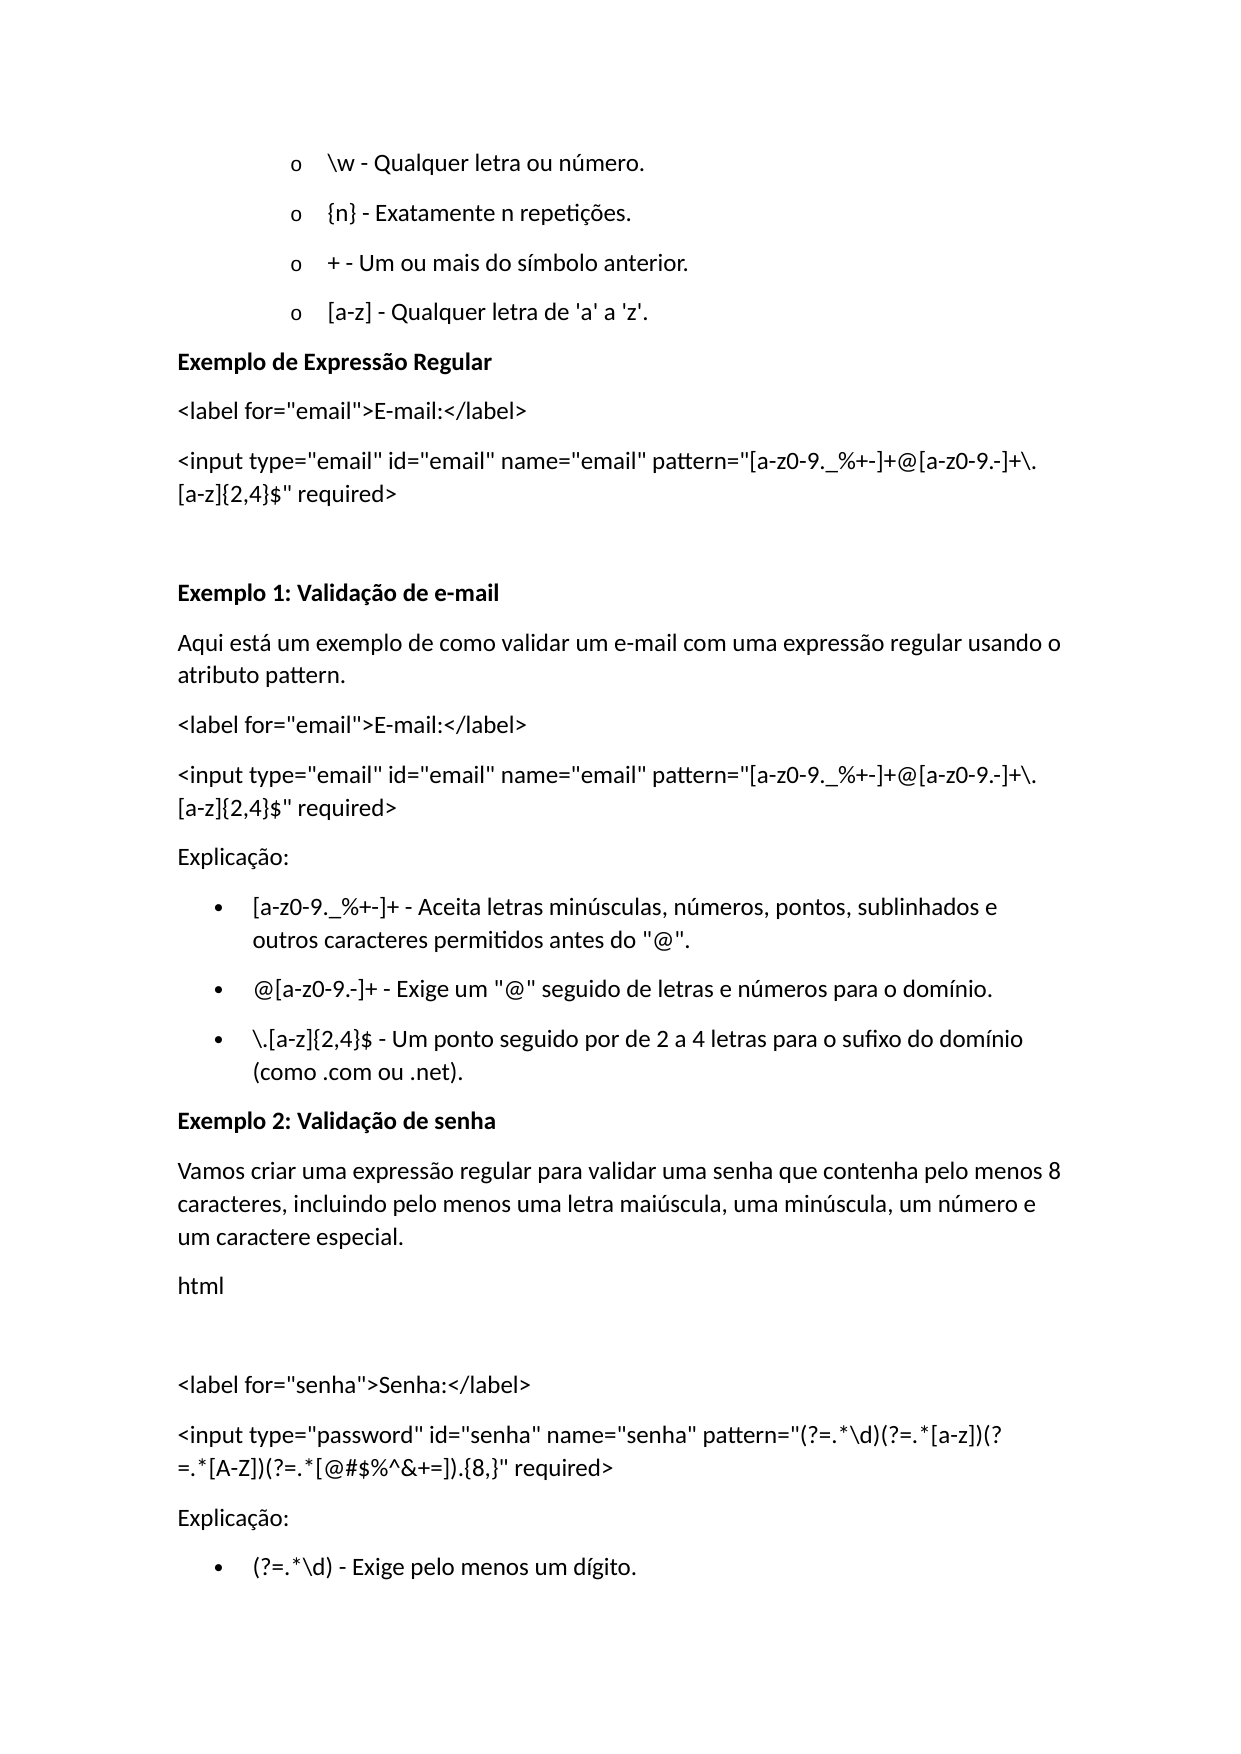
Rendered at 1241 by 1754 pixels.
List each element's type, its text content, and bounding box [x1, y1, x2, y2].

text Explicação: [177, 841, 1063, 872]
text Vamos criar uma expressão regular para validar uma senha que contenha pelo menos 8 caracteres, incluindo pelo menos uma letra maiúscula, uma minúscula, um número e um caractere especial. [177, 1155, 1063, 1251]
text Explicação: [177, 1502, 1063, 1532]
text <input type="password" id="senha" name="senha" pattern="(?=.*\d)(?=.*[a-z])(?=.*[A-Z])(?=.*[@#$%^&+=]).{8,}" required> [177, 1419, 1063, 1483]
list [a-z0-9._%+-]+ - Aceita letras minúsculas, números, pontos, sublinhados e outros caracteres permitidos antes do "@". [215, 891, 1063, 954]
text Exemplo 1: Validação de e-mail [177, 577, 1063, 608]
list {n} - Exatamente n repetições. [290, 197, 1063, 228]
text <input type="email" id="email" name="email" pattern="[a-z0-9._%+-]+@[a-z0-9.-]+\.[a-z]{2,4}$" required> [177, 759, 1063, 822]
list [a-z] - Qualquer letra de 'a' a 'z'. [290, 296, 1063, 327]
text <label for="email">E-mail:</label> [177, 709, 1063, 740]
list \w - Qualquer letra ou número. [290, 148, 1063, 178]
text Aqui está um exemplo de como validar um e-mail com uma expressão regular usando o atributo pattern. [177, 627, 1063, 690]
list (?=.*\d) - Exige pelo menos um dígito. [215, 1551, 1063, 1582]
list + - Um ou mais do símbolo anterior. [290, 247, 1063, 277]
text html [177, 1271, 1063, 1301]
text <input type="email" id="email" name="email" pattern="[a-z0-9._%+-]+@[a-z0-9.-]+\.[a-z]{2,4}$" required> [177, 445, 1063, 508]
text <label for="email">E-mail:</label> [177, 396, 1063, 426]
list \.[a-z]{2,4}$ - Um ponto seguido por de 2 a 4 letras para o sufixo do domínio (como .com ou .net). [215, 1023, 1063, 1086]
text <label for="senha">Senha:</label> [177, 1370, 1063, 1400]
list @[a-z0-9.-]+ - Exige um "@" seguido de letras e números para o domínio. [215, 973, 1063, 1004]
text Exemplo 2: Validação de senha [177, 1106, 1063, 1136]
text Exemplo de Expressão Regular [177, 346, 1063, 376]
